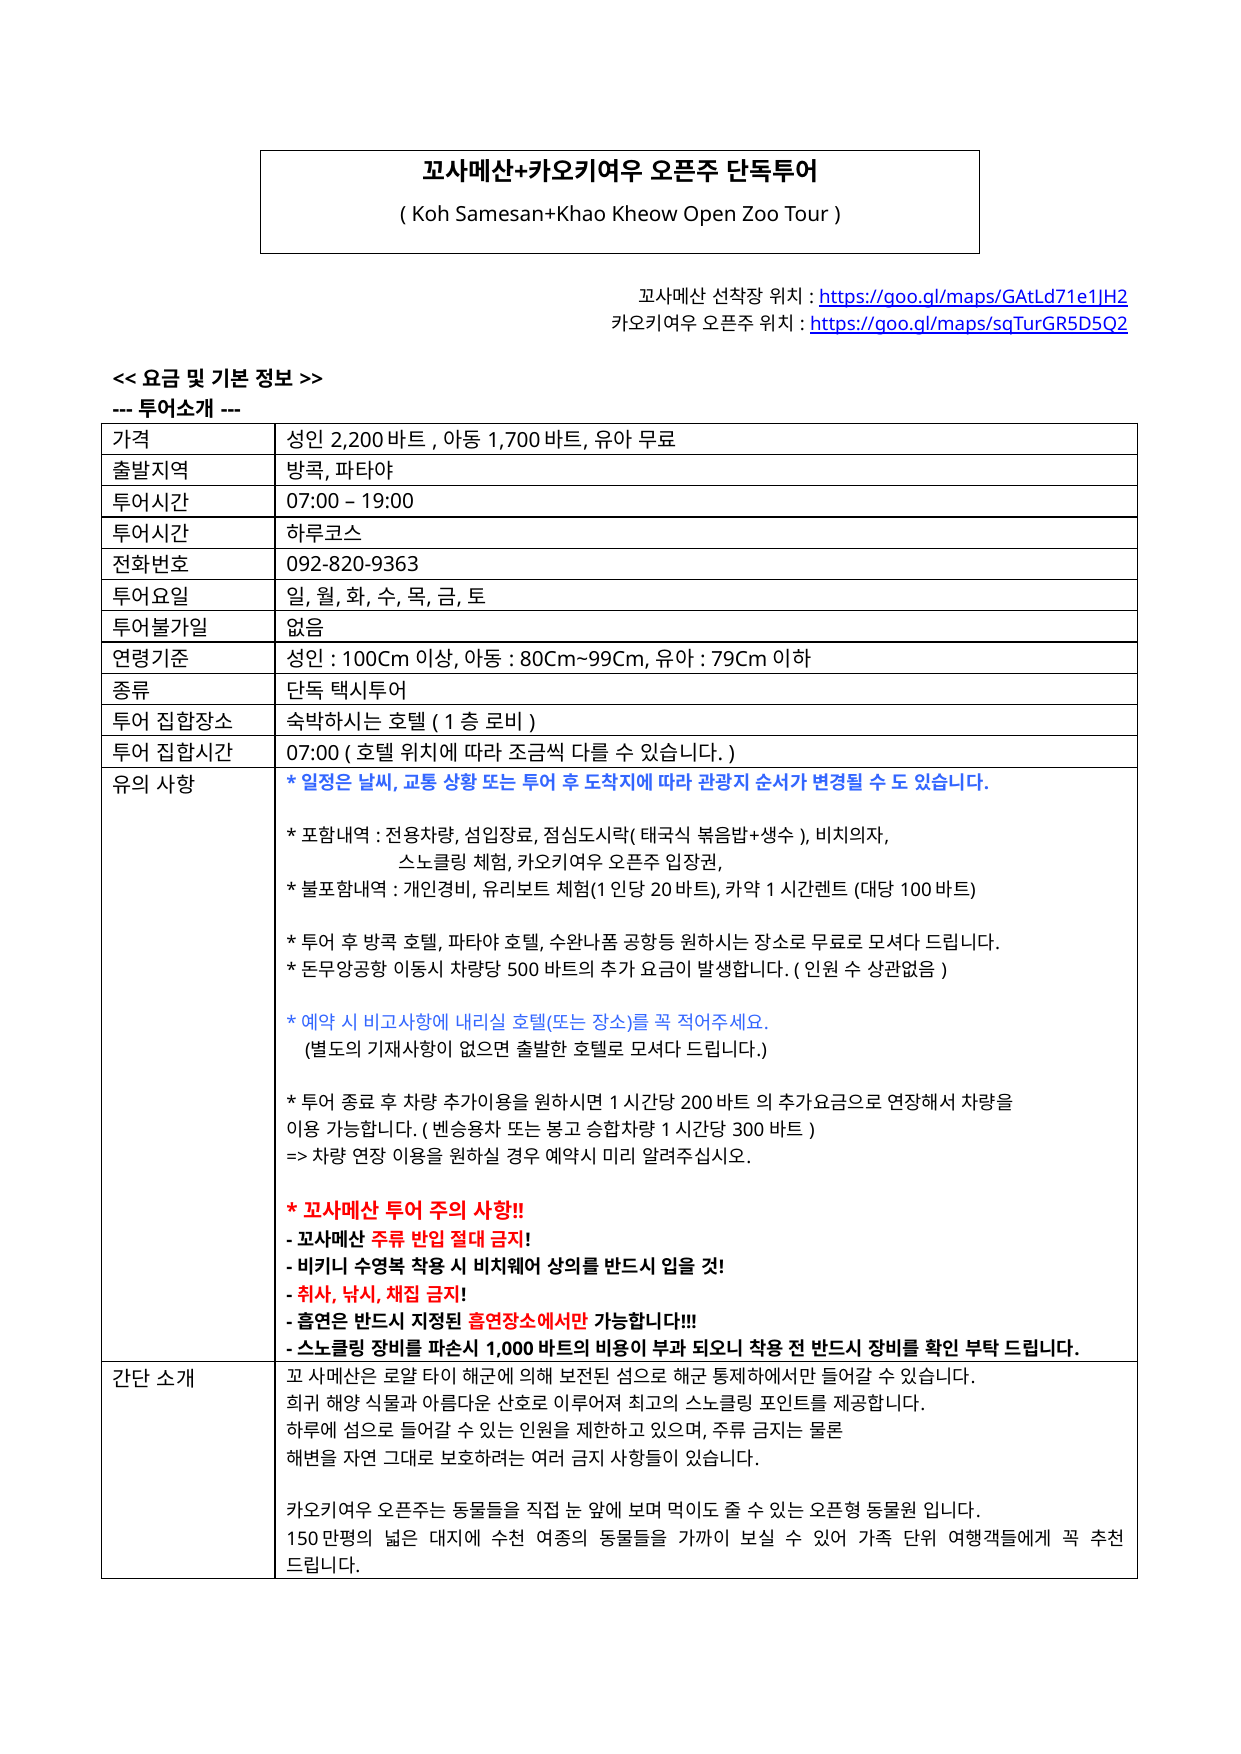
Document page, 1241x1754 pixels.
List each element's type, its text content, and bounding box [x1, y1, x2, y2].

table_cell 성인 : 100Cm 이상, 아동 : 80Cm~99Cm, 유아 : 79Cm 이하 [276, 643, 1137, 673]
text --- 투어소개 --- [112, 392, 1128, 422]
table_cell 종류 [102, 674, 274, 704]
text 카오키여우 오픈주 위치 : https://goo.gl/maps/sqTurGR5D5Q2 [112, 309, 1128, 336]
table_cell 간단 소개 [102, 1362, 274, 1578]
table_cell 숙박하시는 호텔 ( 1층 로비 ) [276, 705, 1137, 735]
table_cell 07:00 – 19:00 [276, 486, 1137, 516]
table_cell 전화번호 [102, 549, 274, 579]
table_cell 092-820-9363 [276, 549, 1137, 579]
table_cell 투어시간 [102, 486, 274, 516]
table_cell * 일정은 날씨, 교통 상황 또는 투어 후 도착지에 따라 관광지 순서가 변경될 수 도 있습니다. * 포함내역 : 전용차량, 섬입장료, 점심도시락( 태국식 볶음밥+생수 ), 비치의자, 스노클링 체험, 카오키여우 오픈주 입장권, * 불포함내역 : 개인경비, 유리보트 체험(1인당 20바트), 카약 1시간렌트 (대당 100바트) * 투어 후 방콕 호텔, 파타야 호텔, 수완나폼 공항등 원하시는 장소로 무료로 모셔다 드립니다. * 돈무앙공항 이동시 차량당 500 바트의 추가 요금이 발생합니다. ( 인원 수 상관없음 ) * 예약 시 비고사항에 내리실 호텔(또는 장소)를 꼭 적어주세요. (별도의 기재사항이 없으면 출발한 호텔로 모셔다 드립니다.) * 투어 종료 후 차량 추가이용을 원하시면 1시간당 200바트 의 추가요금으로 연장해서 차량을 이용 가능합니다. ( 벤승용차 또는 봉고 승합차량 1시간당 300 바트 ) => 차량 연장 이용을 원하실 경우 예약시 미리 알려주십시오. * 꼬사메산 투어 주의 사항!! - 꼬사메산 주류 반입 절대 금지! - 비키니 수영복 착용 시 비치웨어 상의를 반드시 입을 것! - 취사, 낚시, 채집 금지! - 흡연은 반드시 지정된 흡연장소에서만 가능합니다!!! - 스노클링 장비를 파손시 1,000 바트의 비용이 부과 되오니 착용 전 반드시 장비를 확인 부탁 드립니다. [276, 768, 1137, 1361]
table_cell 하루코스 [276, 518, 1137, 548]
table_header 성인 2,200바트 , 아동 1,700바트, 유아 무료 [276, 424, 1137, 454]
text 꼬사메산 선착장 위치 : https://goo.gl/maps/GAtLd71e1JH2 [112, 282, 1128, 309]
table_cell 연령기준 [102, 643, 274, 673]
table_cell 출발지역 [102, 455, 274, 485]
table_cell 투어불가일 [102, 611, 274, 641]
table_cell 단독 택시투어 [276, 674, 1137, 704]
table_cell 유의 사항 [102, 768, 274, 1361]
table_cell 투어 집합장소 [102, 705, 274, 735]
table_cell 투어시간 [102, 518, 274, 548]
table_cell 일, 월, 화, 수, 목, 금, 토 [276, 580, 1137, 610]
table_cell 투어요일 [102, 580, 274, 610]
table_header 꼬사메산+카오키여우 오픈주 단독투어 ( Koh Samesan+Khao Kheow Open Zoo Tour ) [261, 151, 979, 252]
table_cell 방콕, 파타야 [276, 455, 1137, 485]
table_cell 투어 집합시간 [102, 736, 274, 767]
table_cell 없음 [276, 611, 1137, 641]
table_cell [276, 1362, 1137, 1578]
table_header 가격 [102, 424, 274, 454]
table_cell 07:00 ( 호텔 위치에 따라 조금씩 다를 수 있습니다. ) [276, 736, 1137, 767]
text << 요금 및 기본 정보 >> [112, 362, 1128, 392]
